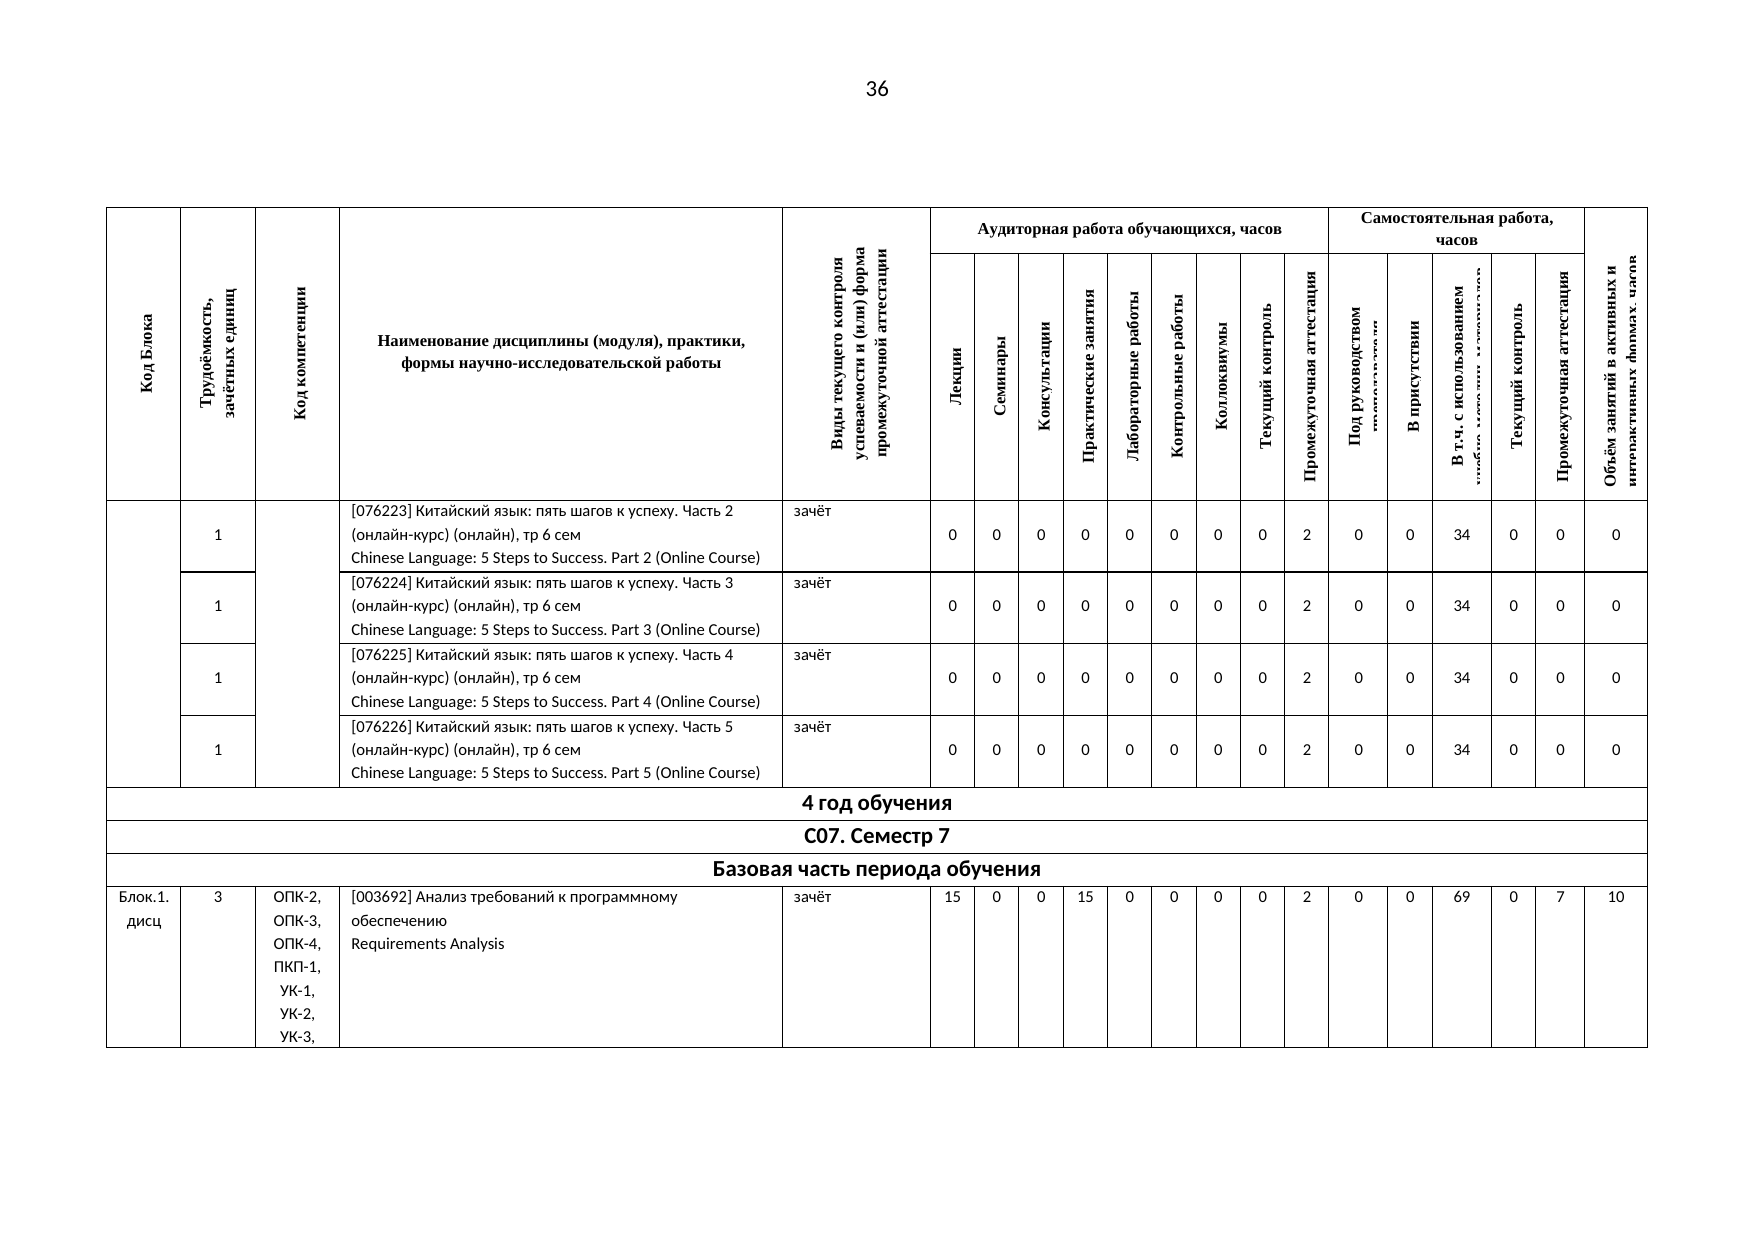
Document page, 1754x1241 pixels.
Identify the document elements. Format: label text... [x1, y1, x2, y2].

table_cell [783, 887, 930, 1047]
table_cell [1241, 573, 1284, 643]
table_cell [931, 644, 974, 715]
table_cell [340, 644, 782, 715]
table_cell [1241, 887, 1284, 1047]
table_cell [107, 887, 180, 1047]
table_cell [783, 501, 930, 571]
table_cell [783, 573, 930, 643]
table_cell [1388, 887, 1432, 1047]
table_header Наименование дисциплины (модуля), практики, формы научно-исследовательской работы [340, 208, 782, 499]
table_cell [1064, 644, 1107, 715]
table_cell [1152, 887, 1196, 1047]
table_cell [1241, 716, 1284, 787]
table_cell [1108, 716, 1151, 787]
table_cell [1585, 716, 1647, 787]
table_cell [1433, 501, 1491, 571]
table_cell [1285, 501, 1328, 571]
table_cell В т.ч. с использованием учебно-методич. материалов [1433, 254, 1491, 499]
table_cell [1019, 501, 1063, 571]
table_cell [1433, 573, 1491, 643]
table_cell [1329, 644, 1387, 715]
table_cell В присутствии преподавателя [1388, 254, 1432, 499]
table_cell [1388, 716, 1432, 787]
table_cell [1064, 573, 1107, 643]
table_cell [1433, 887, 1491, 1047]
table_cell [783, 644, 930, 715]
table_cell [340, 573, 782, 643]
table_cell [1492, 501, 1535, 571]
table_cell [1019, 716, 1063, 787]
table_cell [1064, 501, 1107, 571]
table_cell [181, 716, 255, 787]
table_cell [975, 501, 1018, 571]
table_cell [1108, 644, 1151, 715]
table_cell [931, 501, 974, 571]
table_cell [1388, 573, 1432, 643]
table_cell Под руководством преподавателя [1329, 254, 1387, 499]
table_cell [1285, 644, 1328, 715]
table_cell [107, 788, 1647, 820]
table_cell Практические занятия [1064, 254, 1107, 499]
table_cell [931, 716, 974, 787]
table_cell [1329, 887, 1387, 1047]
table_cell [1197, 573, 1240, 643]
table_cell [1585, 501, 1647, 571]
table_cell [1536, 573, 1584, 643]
table_header Виды текущего контроля успеваемости и (или) форма промежуточной аттестации [783, 208, 930, 499]
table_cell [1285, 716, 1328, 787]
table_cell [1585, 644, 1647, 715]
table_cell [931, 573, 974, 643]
table_header Код компетенции [256, 208, 339, 499]
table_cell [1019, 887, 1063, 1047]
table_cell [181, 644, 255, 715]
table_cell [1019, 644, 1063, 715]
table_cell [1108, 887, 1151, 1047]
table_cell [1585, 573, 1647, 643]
table_header Аудиторная работа обучающихся, часов [931, 208, 1328, 253]
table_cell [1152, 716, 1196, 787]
table_cell Лекции [931, 254, 974, 499]
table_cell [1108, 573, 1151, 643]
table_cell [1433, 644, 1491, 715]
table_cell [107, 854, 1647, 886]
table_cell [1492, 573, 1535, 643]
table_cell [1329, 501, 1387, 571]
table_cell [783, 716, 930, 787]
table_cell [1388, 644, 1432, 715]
table_cell Лабораторные работы [1108, 254, 1151, 499]
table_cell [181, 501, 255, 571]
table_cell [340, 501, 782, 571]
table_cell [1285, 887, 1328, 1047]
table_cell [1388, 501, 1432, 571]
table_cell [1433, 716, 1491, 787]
table_cell Текущий контроль [1492, 254, 1535, 499]
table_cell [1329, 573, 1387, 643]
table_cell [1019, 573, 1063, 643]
table_cell Контрольные работы [1152, 254, 1196, 499]
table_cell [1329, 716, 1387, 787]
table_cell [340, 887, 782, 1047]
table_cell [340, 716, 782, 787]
table_header Объём занятий в активных и интерактивных формах, часов [1585, 208, 1647, 499]
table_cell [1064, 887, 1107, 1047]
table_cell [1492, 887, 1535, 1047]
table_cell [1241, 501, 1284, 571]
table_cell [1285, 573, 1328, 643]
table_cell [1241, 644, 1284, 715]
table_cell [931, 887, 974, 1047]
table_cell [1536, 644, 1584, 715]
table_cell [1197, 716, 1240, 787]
table_cell Промежуточная аттестация [1285, 254, 1328, 499]
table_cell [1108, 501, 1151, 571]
table_header Трудоёмкость, зачётных единиц [181, 208, 255, 499]
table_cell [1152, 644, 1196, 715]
table_header Код Блока [107, 208, 180, 499]
table_cell Семинары [975, 254, 1018, 499]
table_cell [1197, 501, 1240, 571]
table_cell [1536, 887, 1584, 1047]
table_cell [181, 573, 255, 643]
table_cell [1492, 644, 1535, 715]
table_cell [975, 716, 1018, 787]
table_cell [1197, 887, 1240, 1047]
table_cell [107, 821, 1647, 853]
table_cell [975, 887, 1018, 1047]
table_cell Текущий контроль [1241, 254, 1284, 499]
table_header Самостоятельная работа, часов [1329, 208, 1584, 253]
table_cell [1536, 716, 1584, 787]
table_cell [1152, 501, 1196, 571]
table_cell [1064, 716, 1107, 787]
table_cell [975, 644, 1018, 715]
table_cell Коллоквиумы [1197, 254, 1240, 499]
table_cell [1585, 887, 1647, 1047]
table_cell Промежуточная аттестация [1536, 254, 1584, 499]
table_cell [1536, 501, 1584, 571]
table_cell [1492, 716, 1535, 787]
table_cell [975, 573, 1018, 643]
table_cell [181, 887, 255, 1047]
table_cell Консультации [1019, 254, 1063, 499]
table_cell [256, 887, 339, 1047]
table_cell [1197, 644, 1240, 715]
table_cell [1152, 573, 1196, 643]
